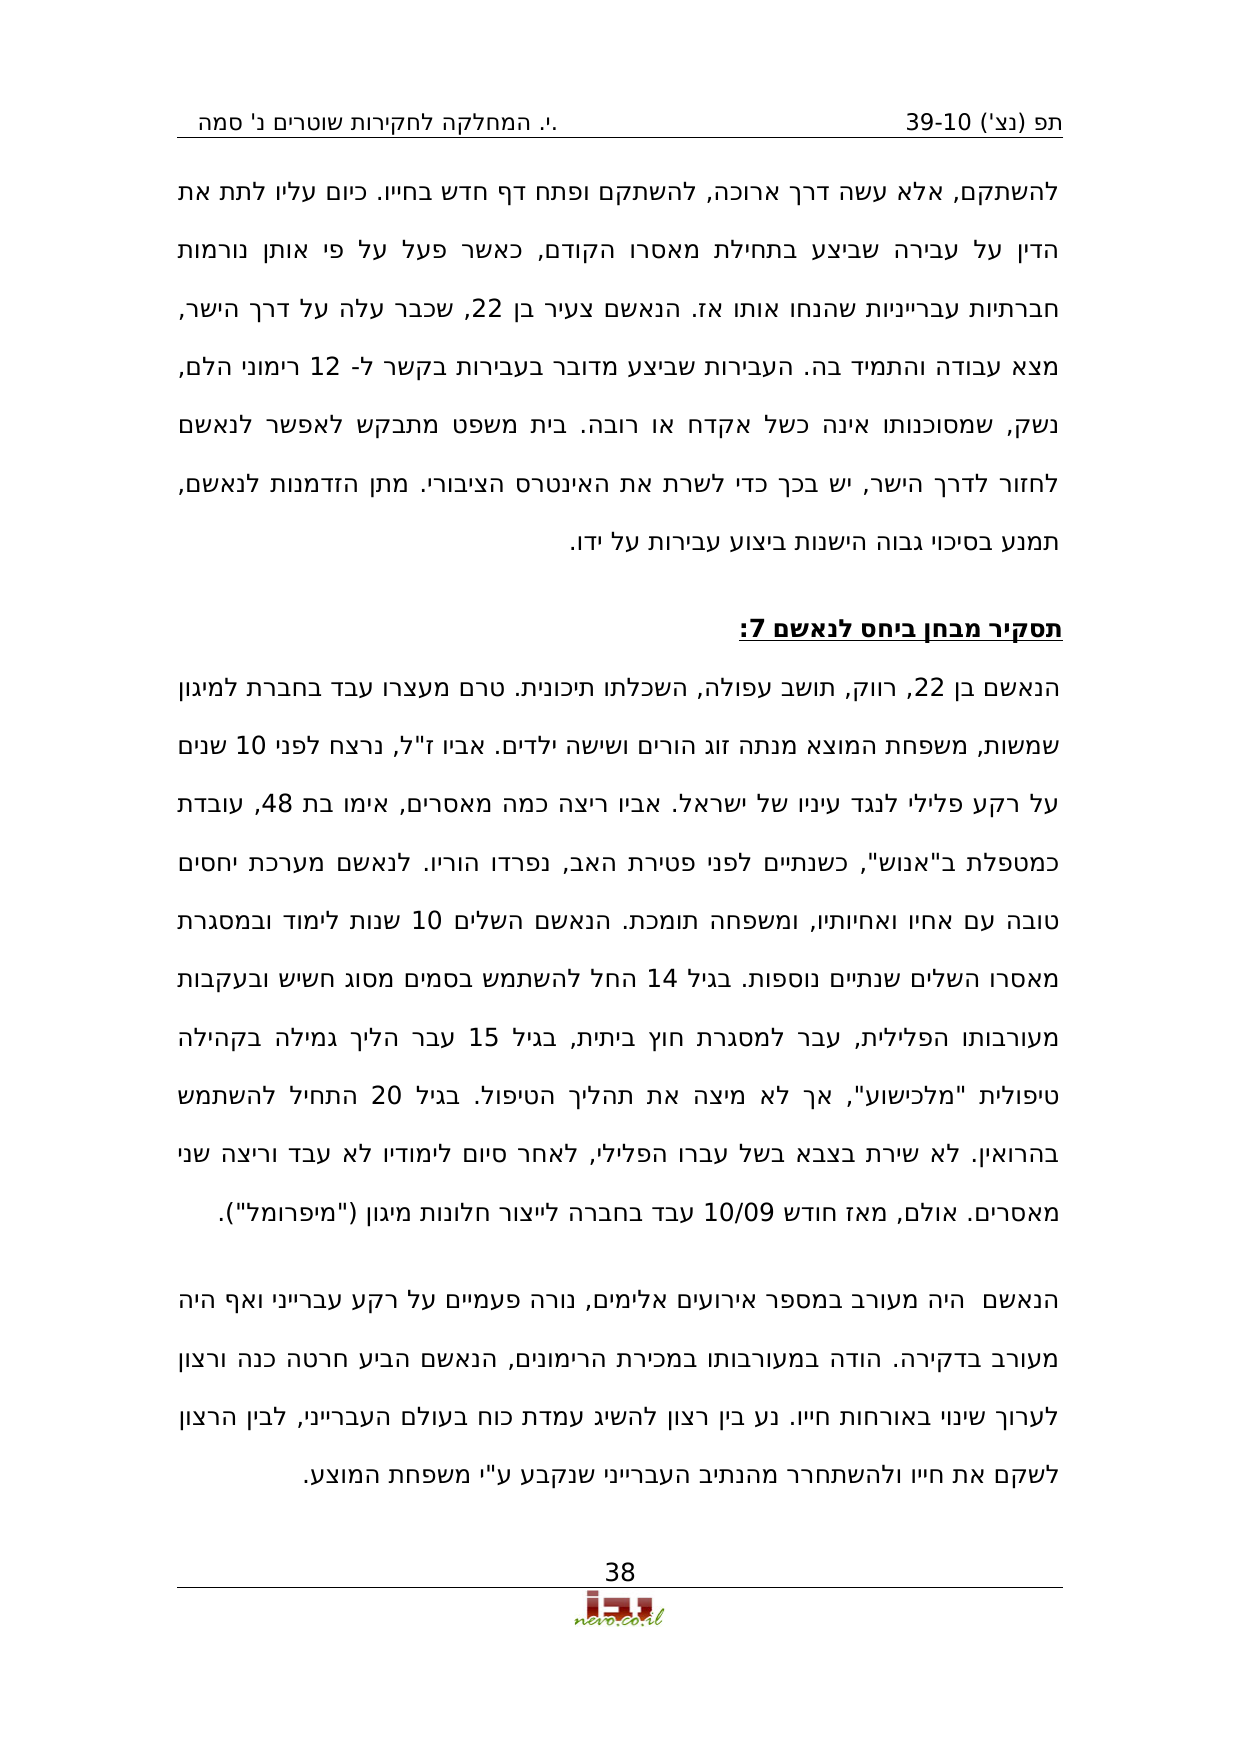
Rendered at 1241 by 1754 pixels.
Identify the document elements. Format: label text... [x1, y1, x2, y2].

text הנאשם בן 22, רווק, תושב עפולה, השכלתו תיכונית. טרם מעצרו עבד בחברת למיגון שמשות, משפחת המוצא מנתה זוג הורים ושישה ילדים. אביו ז"ל, נרצח לפני 10 שנים על רקע פלילי לנגד עיניו של ישראל. אביו ריצה כמה מאסרים, אימו בת 48, עובדת כמטפלת ב"אנוש", כשנתיים לפני פטירת האב, נפרדו הוריו. לנאשם מערכת יחסים טובה עם אחיו ואחיותיו, ומשפחה תומכת. הנאשם השלים 10 שנות לימוד ובמסגרת מאסרו השלים שנתיים נוספות. בגיל 14 החל להשתמש בסמים מסוג חשיש ובעקבות מעורבותו הפלילית, עבר למסגרת חוץ ביתית, בגיל 15 עבר הליך גמילה בקהילה טיפולית "מלכישוע", אך לא מיצה את תהליך הטיפול. בגיל 20 התחיל להשתמש בהרואין. לא שירת בצבא בשל עברו הפלילי, לאחר סיום לימודיו לא עבד וריצה שני מאסרים. אולם, מאז חודש 10/09 עבד בחברה לייצור חלונות מיגון ("מיפרומל"). [177, 673, 1060, 1227]
subtitle תסקיר מבחן ביחס לנאשם 7: [177, 615, 1063, 644]
picture [574, 1590, 666, 1627]
text הנאשם היה מעורב במספר אירועים אלימים, נורה פעמיים על רקע עברייני ואף היה מעורב בדקירה. הודה במעורבותו במכירת הרימונים, הנאשם הביע חרטה כנה ורצון לערוך שינוי באורחות חייו. נע בין רצון להשיג עמדת כוח בעולם העברייני, לבין הרצון לשקם את חייו ולהשתחרר מהנתיב העברייני שנקבע ע"י משפחת המוצע. [177, 1286, 1060, 1490]
